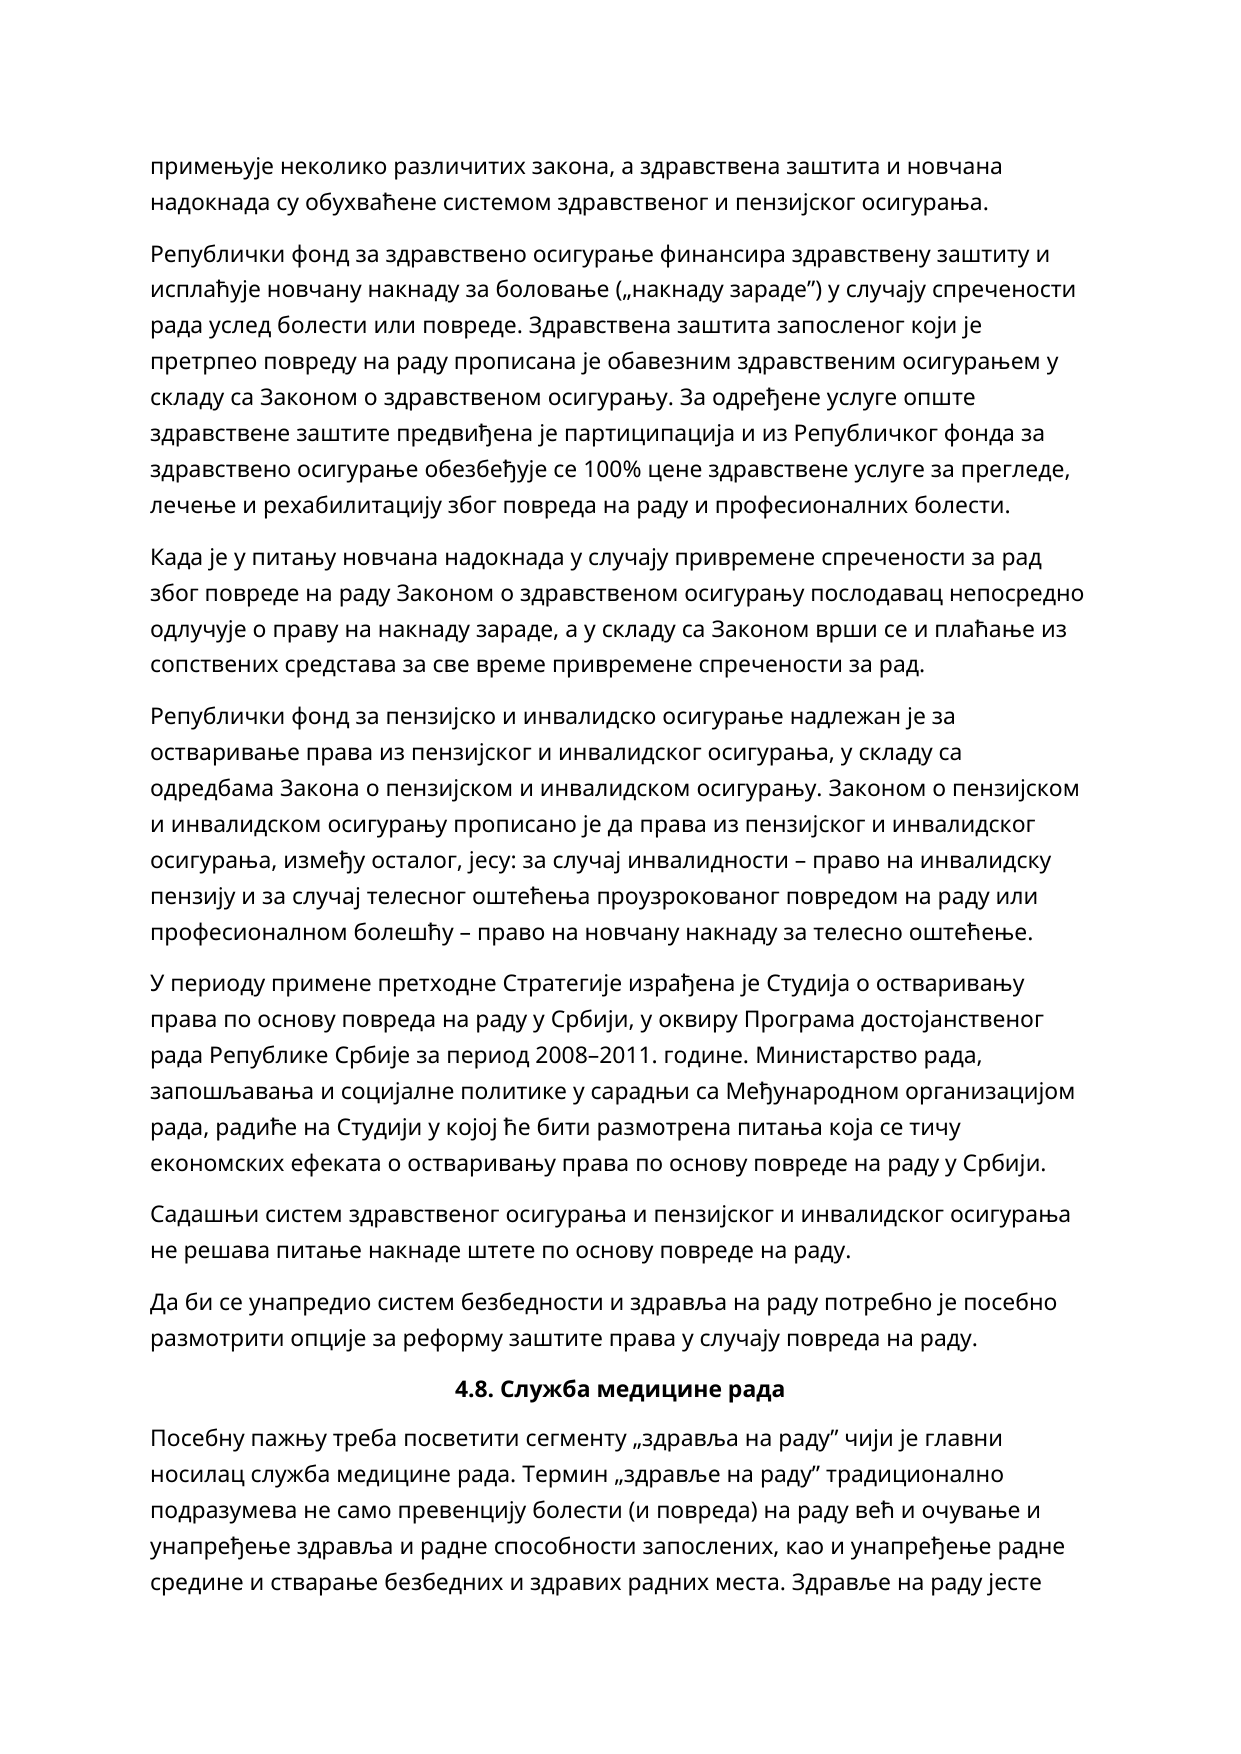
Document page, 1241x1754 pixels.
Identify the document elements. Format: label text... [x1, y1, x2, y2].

text Садашњи систем здравственог осигурања и пензијског и инвалидског осигурања не решава питање накнаде штете по основу повреде на раду. [150, 1198, 1090, 1266]
text Републички фонд за пензијско и инвалидско осигурање надлежан је за остваривање права из пензијског и инвалидског осигурања, у складу са одредбама Закона о пензијском и инвалидском осигурању. Законом о пензијском и инвалидском осигурању прописано је да права из пензијског и инвалидског осигурања, између осталог, јесу: за случај инвалидности – право на инвалидску пензију и за случај телесног оштећења проузрокованог повредом на раду или професионалном болешћу – право на новчану накнаду за телесно оштећење. [150, 700, 1090, 947]
text Када је у питању новчана надокнада у случају привремене спречености за рад због повреде на раду Законом о здравственом осигурању послодавац непосредно одлучује о праву на накнаду зараде, а у складу са Законом врши се и плаћање из сопствених средстава за све време привремене спречености за рад. [150, 541, 1090, 680]
text Да би се унапредио систем безбедности и здравља на раду потребно је посебно размотрити опције за реформу заштите права у случају повреда на раду. [150, 1286, 1090, 1353]
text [150, 150, 1090, 217]
text У периоду примене претходне Стратегије израђена је Студија о остваривању права по основу повреда на раду у Србији, у оквиру Програма достојанственог рада Републике Србије за период 2008–2011. године. Министарство рада, запошљавања и социјалне политике у сарадњи са Међународном организацијом рада, радиће на Студији у којој ће бити размотрена питања која се тичу економских ефеката о остваривању права по основу повреде на раду у Србији. [150, 967, 1090, 1178]
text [150, 1422, 1090, 1597]
text Републички фонд за здравствено осигурање финансира здравствену заштиту и исплаћује новчану накнаду за боловање („накнаду зараде”) у случају спречености рада услед болести или повреде. Здравствена заштита запосленог који је претрпео повреду на раду прописана је обавезним здравственим осигурањем у складу са Законом о здравственом осигурању. За одређене услуге опште здравствене заштите предвиђена је партиципација и из Републичког фонда за здравствено осигурање обезбеђује се 100% цене здравствене услуге за прегледе, лечење и рехабилитацију због повреда на раду и професионалних болести. [150, 237, 1090, 520]
text 4.8. Служба медицине рада [150, 1373, 1090, 1405]
